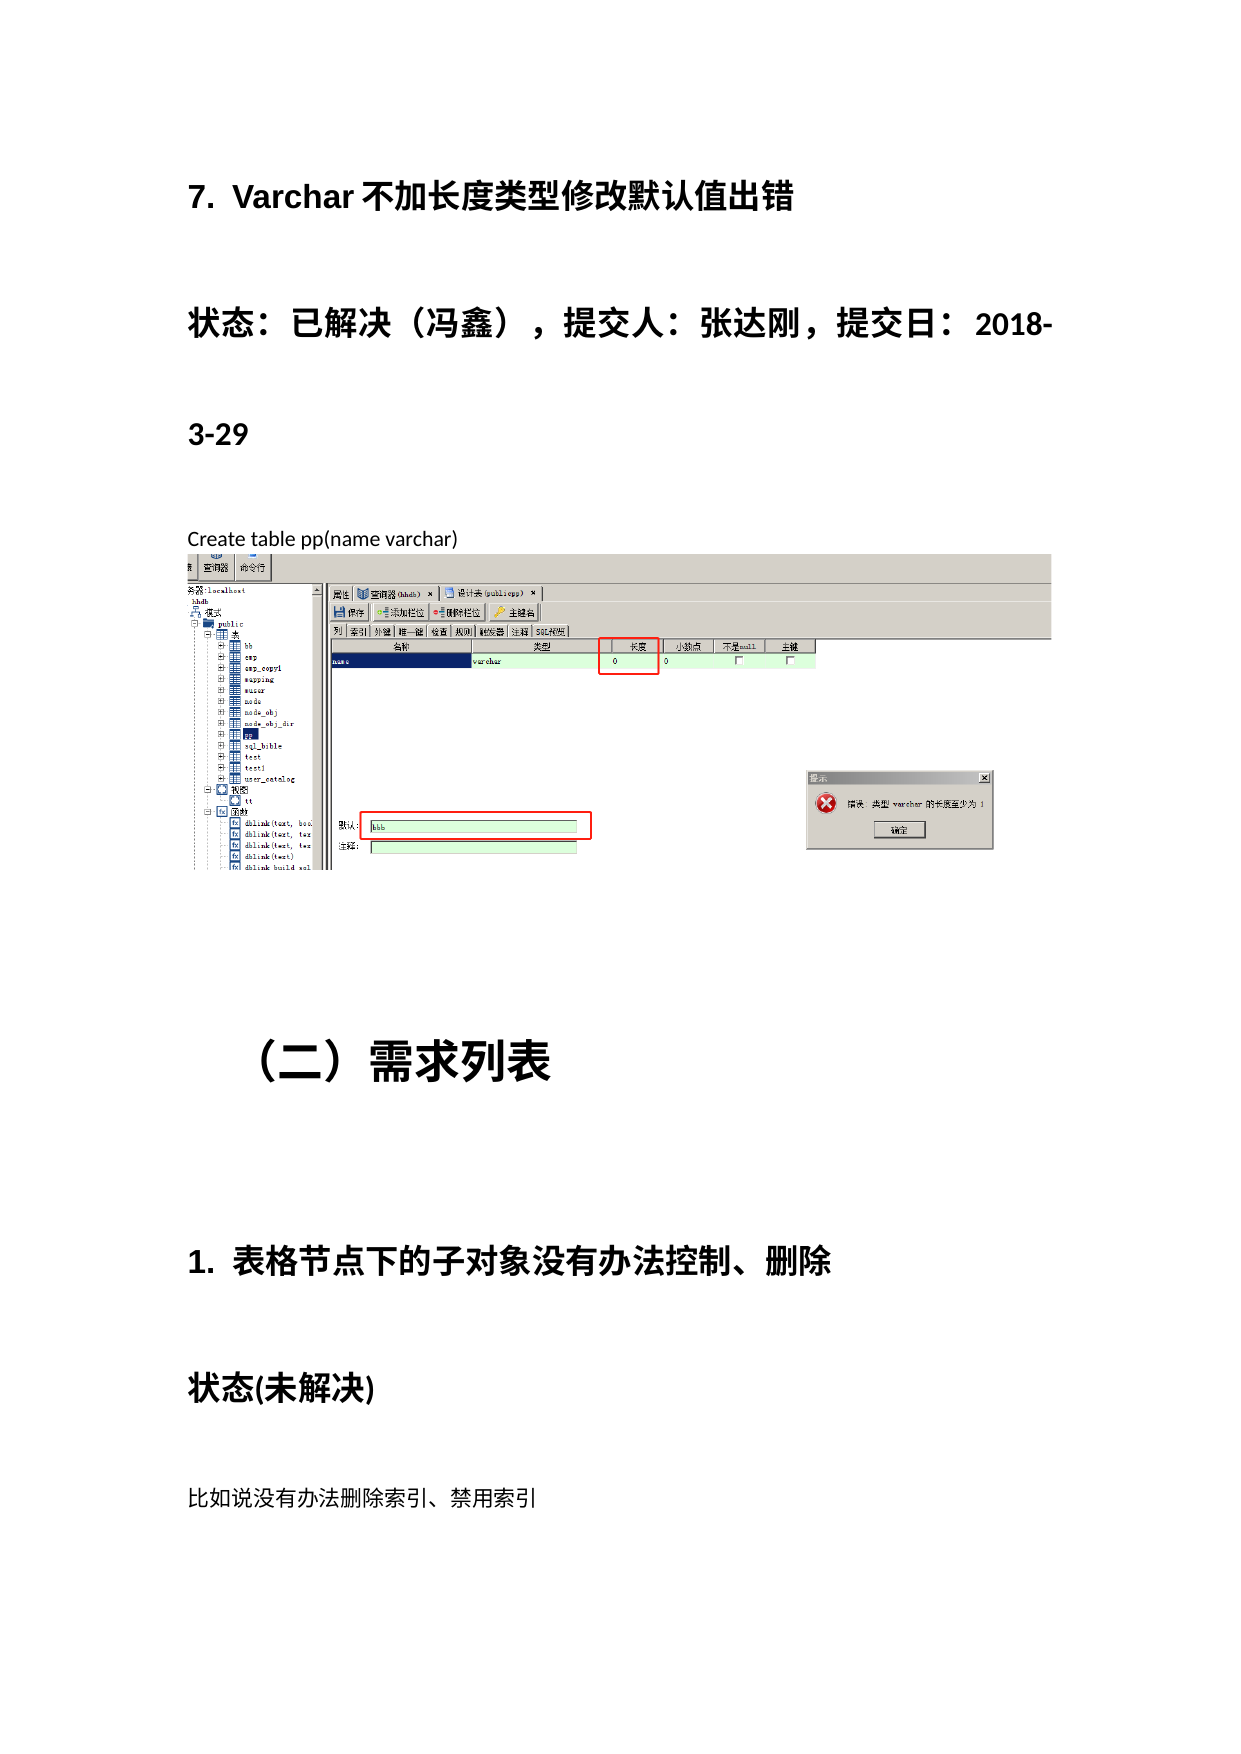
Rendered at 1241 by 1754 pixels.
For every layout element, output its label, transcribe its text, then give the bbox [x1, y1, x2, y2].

subtitle 需求列表 [187, 1009, 1053, 1107]
subtitle 状态(未解决) [187, 1353, 1053, 1418]
picture [187, 554, 1052, 870]
text Create table pp(name varchar) [187, 522, 1053, 554]
text 比如说没有办法删除索引、禁用索引 [187, 1480, 1053, 1513]
subtitle 表格节点下的子对象没有办法控制、删除 [187, 1227, 1053, 1292]
subtitle 状态：已解决（冯鑫），提交人：张达刚，提交日：2018-3-29 [187, 289, 1053, 466]
subtitle Varchar不加长度类型修改默认值出错 [187, 162, 1053, 227]
